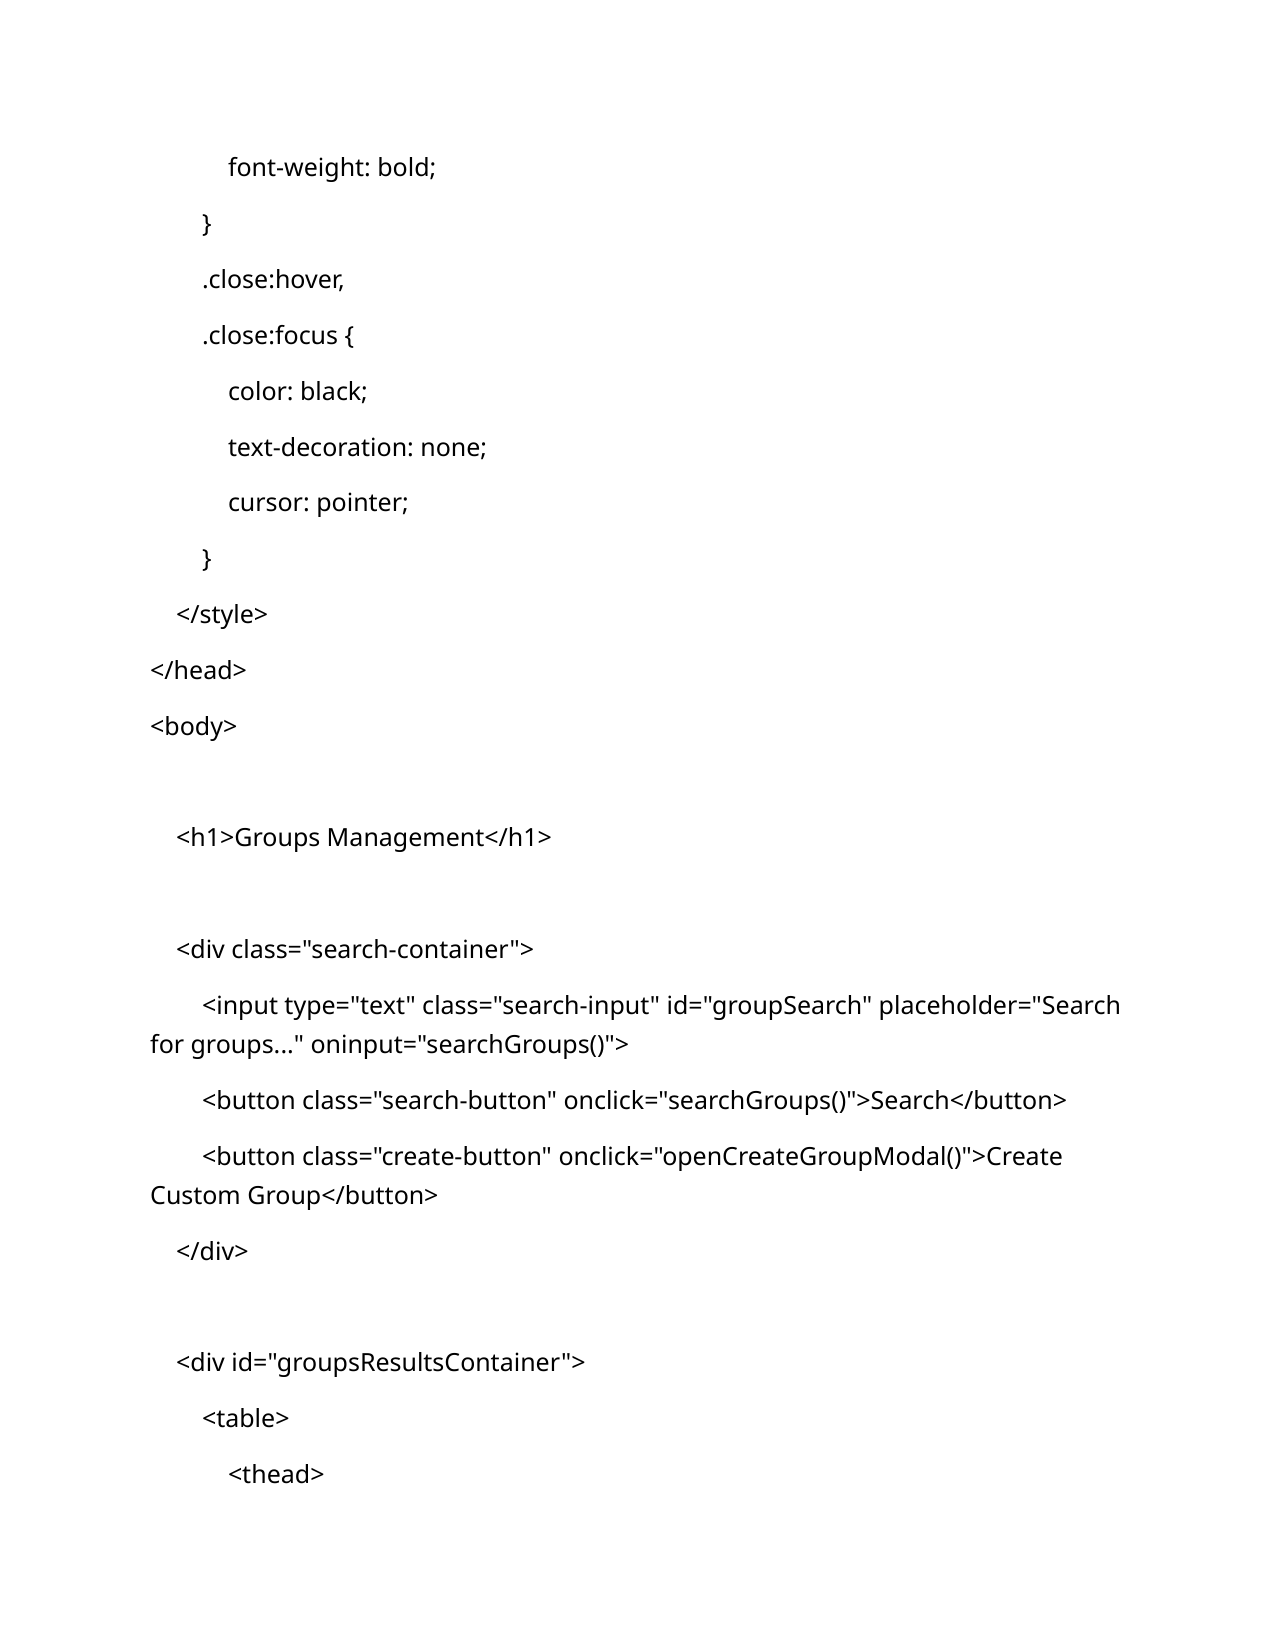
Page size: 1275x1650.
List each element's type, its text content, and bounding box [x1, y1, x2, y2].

text <input type="text" class="search-input" id="groupSearch" placeholder="Search for groups..." oninput="searchGroups()"> [150, 987, 1125, 1061]
text <button class="search-button" onclick="searchGroups()">Search</button> [150, 1082, 1125, 1117]
text </head> [150, 652, 1125, 687]
text </div> [150, 1233, 1125, 1267]
text <div id="groupsResultsContainer"> [150, 1345, 1125, 1379]
text color: black; [150, 373, 1125, 407]
text text-decoration: none; [150, 429, 1125, 463]
text .close:focus { [150, 317, 1125, 352]
text </style> [150, 597, 1125, 631]
text <div class="search-container"> [150, 932, 1125, 966]
text .close:hover, [150, 262, 1125, 296]
text } [150, 541, 1125, 575]
text <h1>Groups Management</h1> [150, 820, 1125, 854]
text <button class="create-button" onclick="openCreateGroupModal()">Create Custom Group</button> [150, 1138, 1125, 1212]
text <table> [150, 1401, 1125, 1435]
text cursor: pointer; [150, 485, 1125, 519]
text <thead> [150, 1457, 1125, 1491]
text font-weight: bold; [150, 150, 1125, 184]
text } [150, 206, 1125, 240]
text <body> [150, 708, 1125, 742]
